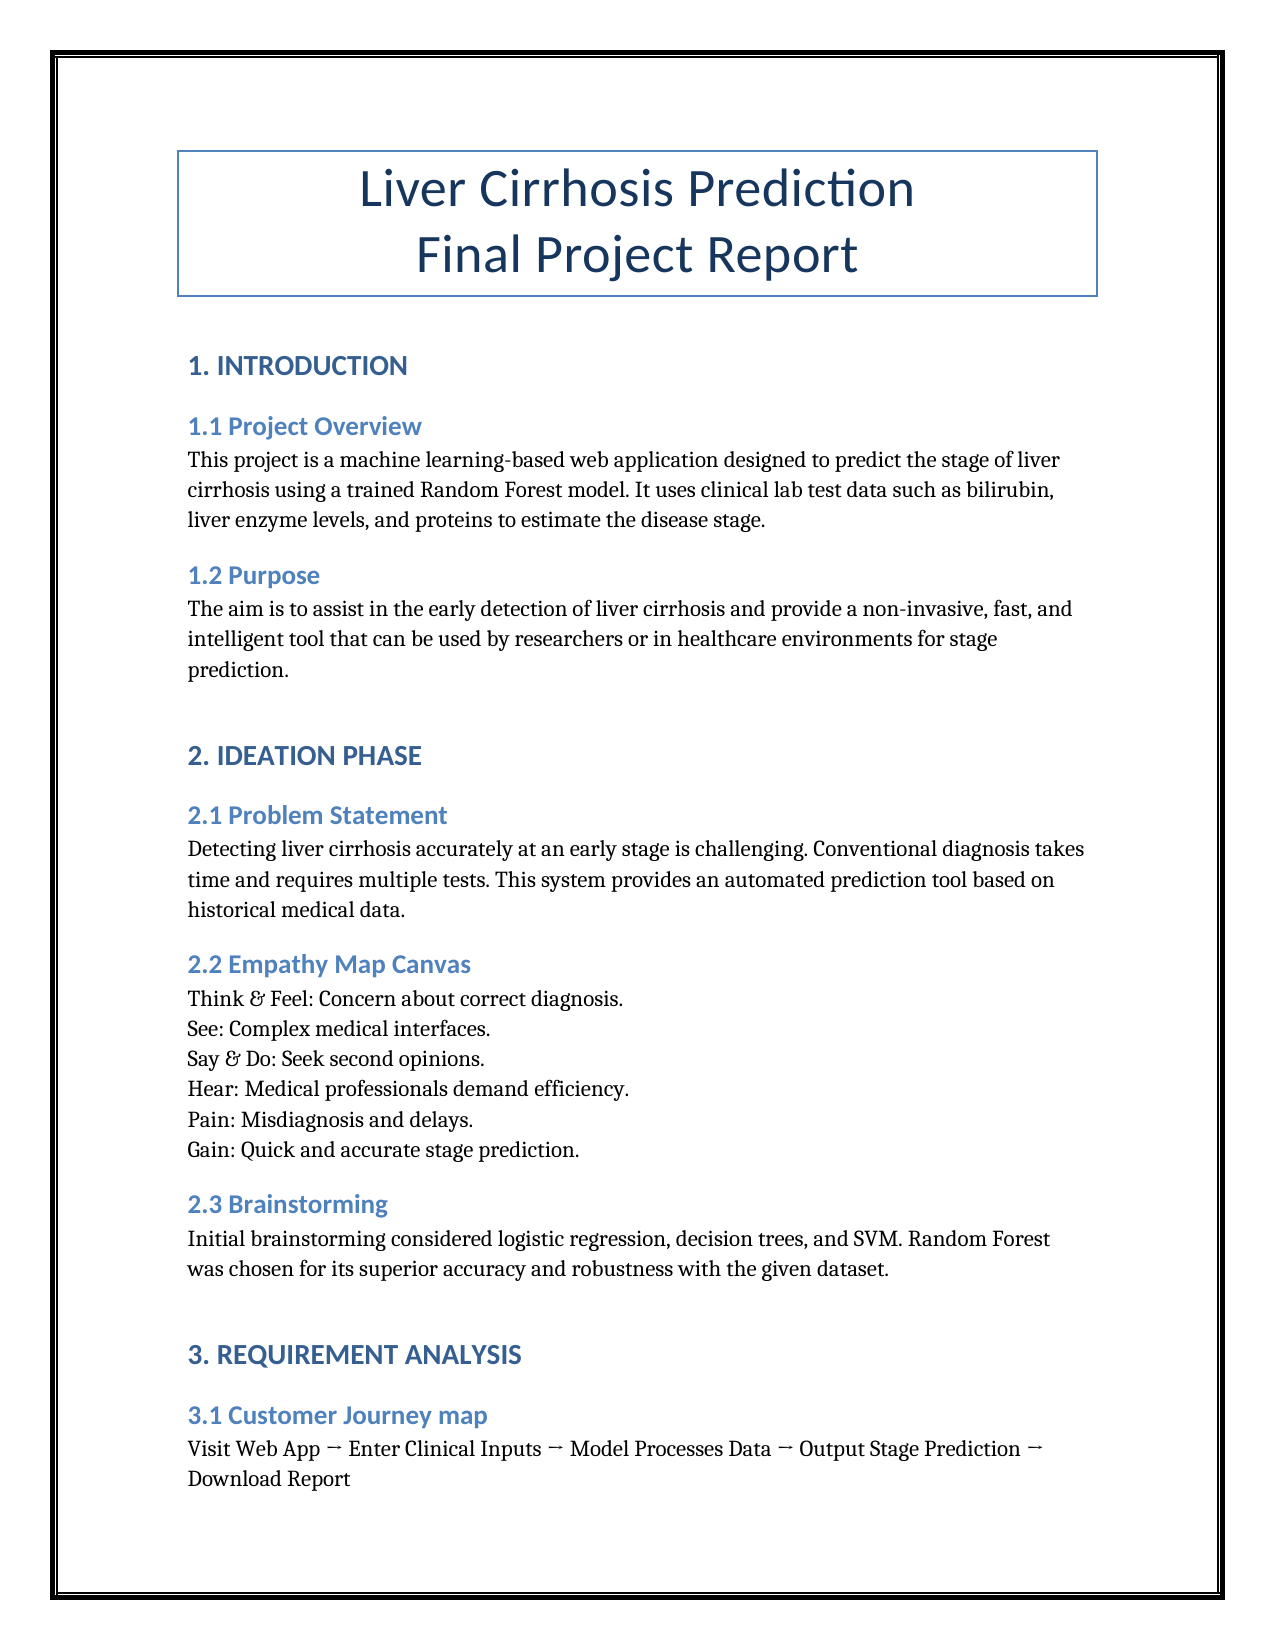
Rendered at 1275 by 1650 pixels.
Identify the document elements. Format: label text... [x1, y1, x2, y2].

subtitle 3.1 Customer Journey map [187, 1398, 1087, 1431]
text This project is a machine learning-based web application designed to predict the stage of liver cirrhosis using a trained Random Forest model. It uses clinical lab test data such as bilirubin, liver enzyme levels, and proteins to estimate the disease stage. [187, 447, 1087, 533]
title Liver Cirrhosis Prediction [179, 152, 1096, 216]
subtitle 2.2 Empathy Map Canvas [187, 948, 1087, 981]
text Visit Web App → Enter Clinical Inputs → Model Processes Data → Output Stage Prediction → Download Report [187, 1436, 1087, 1492]
text Initial brainstorming considered logistic regression, decision trees, and SVM. Random Forest was chosen for its superior accuracy and robustness with the given dataset. [187, 1226, 1087, 1282]
subtitle 2. IDEATION PHASE [187, 737, 1087, 772]
subtitle 2.3 Brainstorming [187, 1188, 1087, 1221]
subtitle 3. REQUIREMENT ANALYSIS [187, 1336, 1087, 1372]
text Think & Feel: Concern about correct diagnosis. See: Complex medical interfaces. Say & Do: Seek second opinions. Hear: Medical professionals demand efficiency. Pain: Misdiagnosis and delays. Gain: Quick and accurate stage prediction. [187, 986, 1087, 1163]
title Final Project Report [179, 216, 1096, 295]
subtitle 2.1 Problem Statement [187, 798, 1087, 831]
subtitle 1.1 Project Overview [187, 409, 1087, 442]
text The aim is to assist in the early detection of liver cirrhosis and provide a non-invasive, fast, and intelligent tool that can be used by researchers or in healthcare environments for stage prediction. [187, 596, 1087, 683]
text Detecting liver cirrhosis accurately at an early stage is challenging. Conventional diagnosis takes time and requires multiple tests. This system provides an automated prediction tool based on historical medical data. [187, 836, 1087, 923]
subtitle 1. INTRODUCTION [187, 347, 1087, 382]
subtitle 1.2 Purpose [187, 558, 1087, 591]
